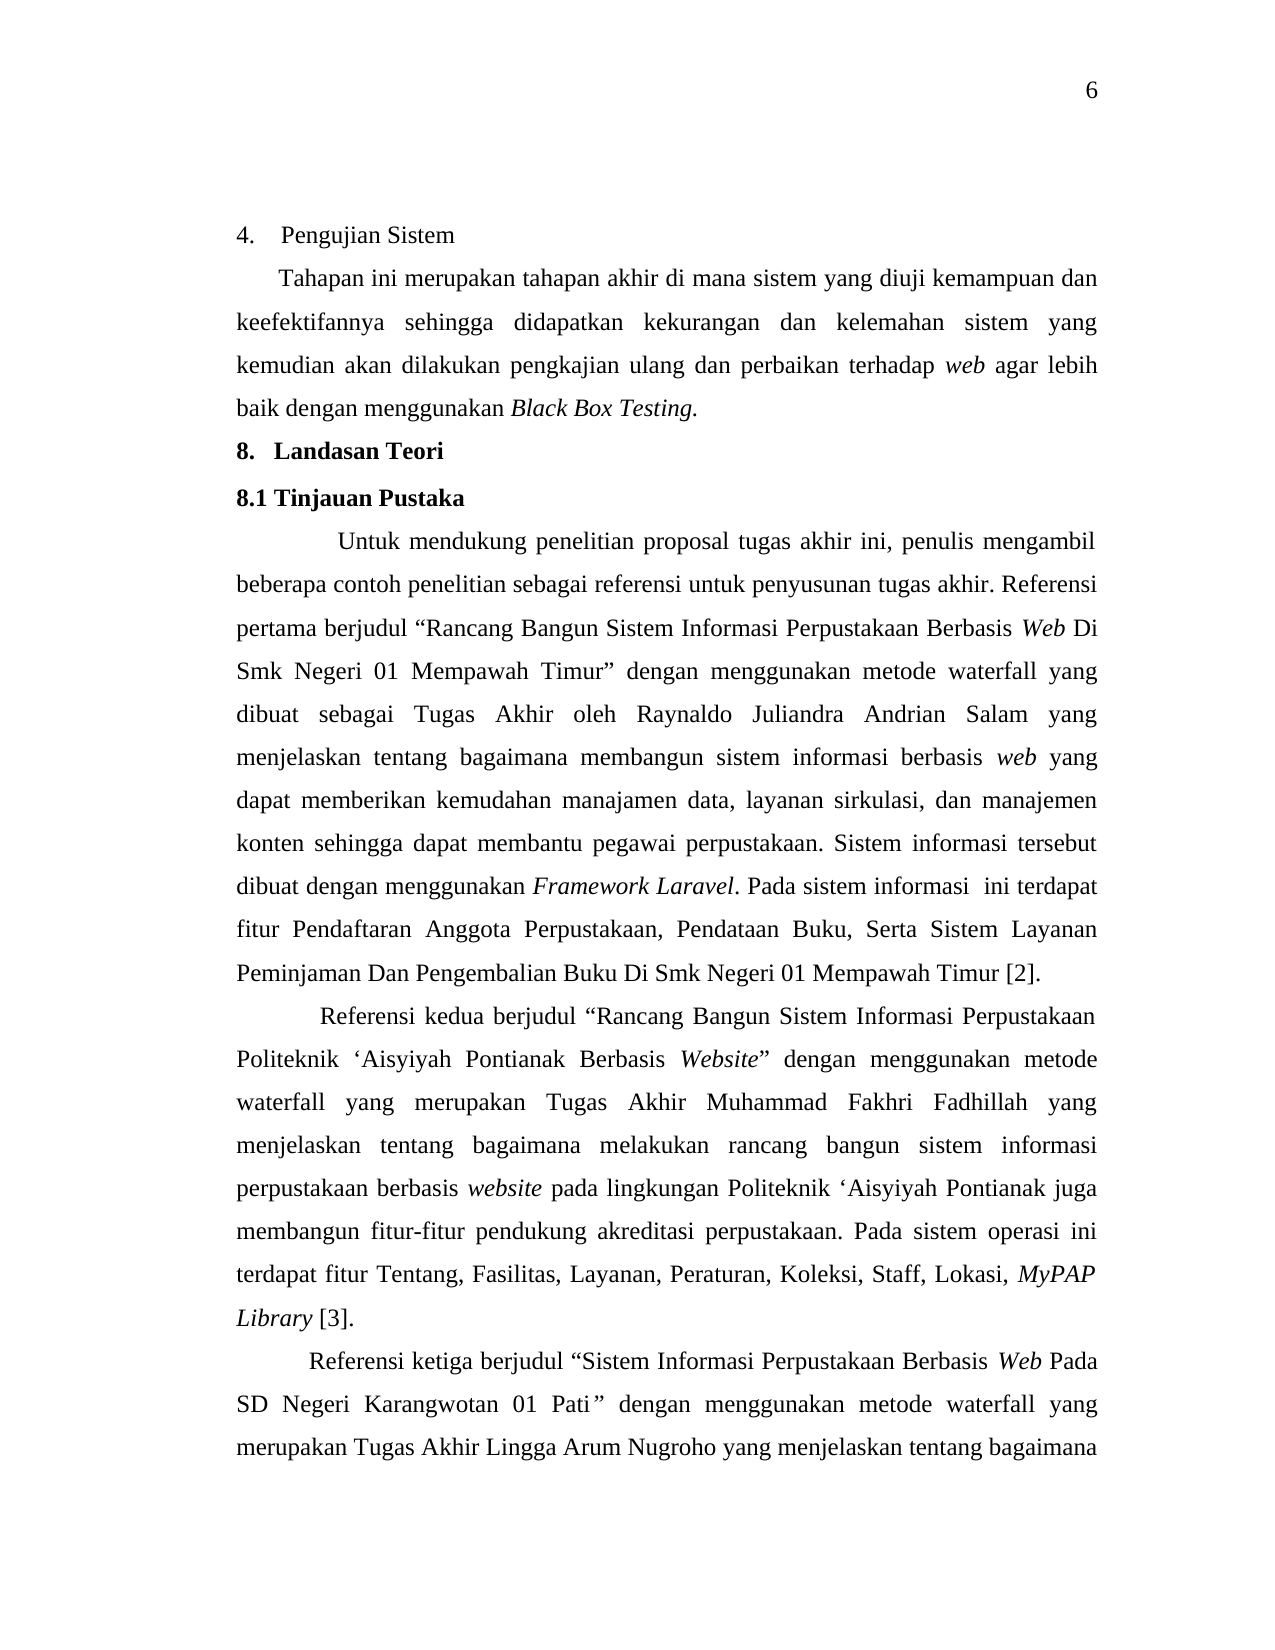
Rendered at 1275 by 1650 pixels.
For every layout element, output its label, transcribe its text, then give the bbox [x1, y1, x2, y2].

subtitle 8.1 Tinjauan Pustaka [236, 483, 1098, 512]
list Tahapan ini merupakan tahapan akhir di mana sistem yang diuji kemampuan dan keefektifannya sehingga didapatkan kekurangan dan kelemahan sistem yang kemudian akan dilakukan pengkajian ulang dan perbaikan terhadap web agar lebih baik dengan menggunakan Black Box Testing. [236, 263, 1098, 422]
list Pengujian Sistem [236, 220, 1098, 249]
list Referensi kedua berjudul “Rancang Bangun Sistem Informasi Perpustakaan Politeknik ‘Aisyiyah Pontianak Berbasis Website” dengan menggunakan metode waterfall yang merupakan Tugas Akhir Muhammad Fakhri Fadhillah yang menjelaskan tentang bagaimana melakukan rancang bangun sistem informasi perpustakaan berbasis website pada lingkungan Politeknik ‘Aisyiyah Pontianak juga membangun fitur-fitur pendukung akreditasi perpustakaan. Pada sistem operasi ini terdapat fitur Tentang, Fasilitas, Layanan, Peraturan, Koleksi, Staff, Lokasi, MyPAP Library . [221, 1001, 1098, 1331]
list 8. Landasan Teori [236, 436, 1098, 465]
list Untuk mendukung penelitian proposal tugas akhir ini, penulis mengambil beberapa contoh penelitian sebagai referensi untuk penyusunan tugas akhir. Referensi pertama berjudul “Rancang Bangun Sistem Informasi Perpustakaan Berbasis Web Di Smk Negeri 01 Mempawah Timur” dengan menggunakan metode waterfall yang dibuat sebagai Tugas Akhir oleh Raynaldo Juliandra Andrian Salam yang menjelaskan tentang bagaimana membangun sistem informasi berbasis web yang dapat memberikan kemudahan manajamen data, layanan sirkulasi, dan manajemen konten sehingga dapat membantu pegawai perpustakaan. Sistem informasi tersebut dibuat dengan menggunakan Framework Laravel. Pada sistem informasi ini terdapat fitur Pendaftaran Anggota Perpustakaan, Pendataan Buku, Serta Sistem Layanan Peminjaman Dan Pengembalian Buku Di Smk Negeri 01 Mempawah Timur . [221, 526, 1098, 986]
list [221, 1346, 1098, 1461]
